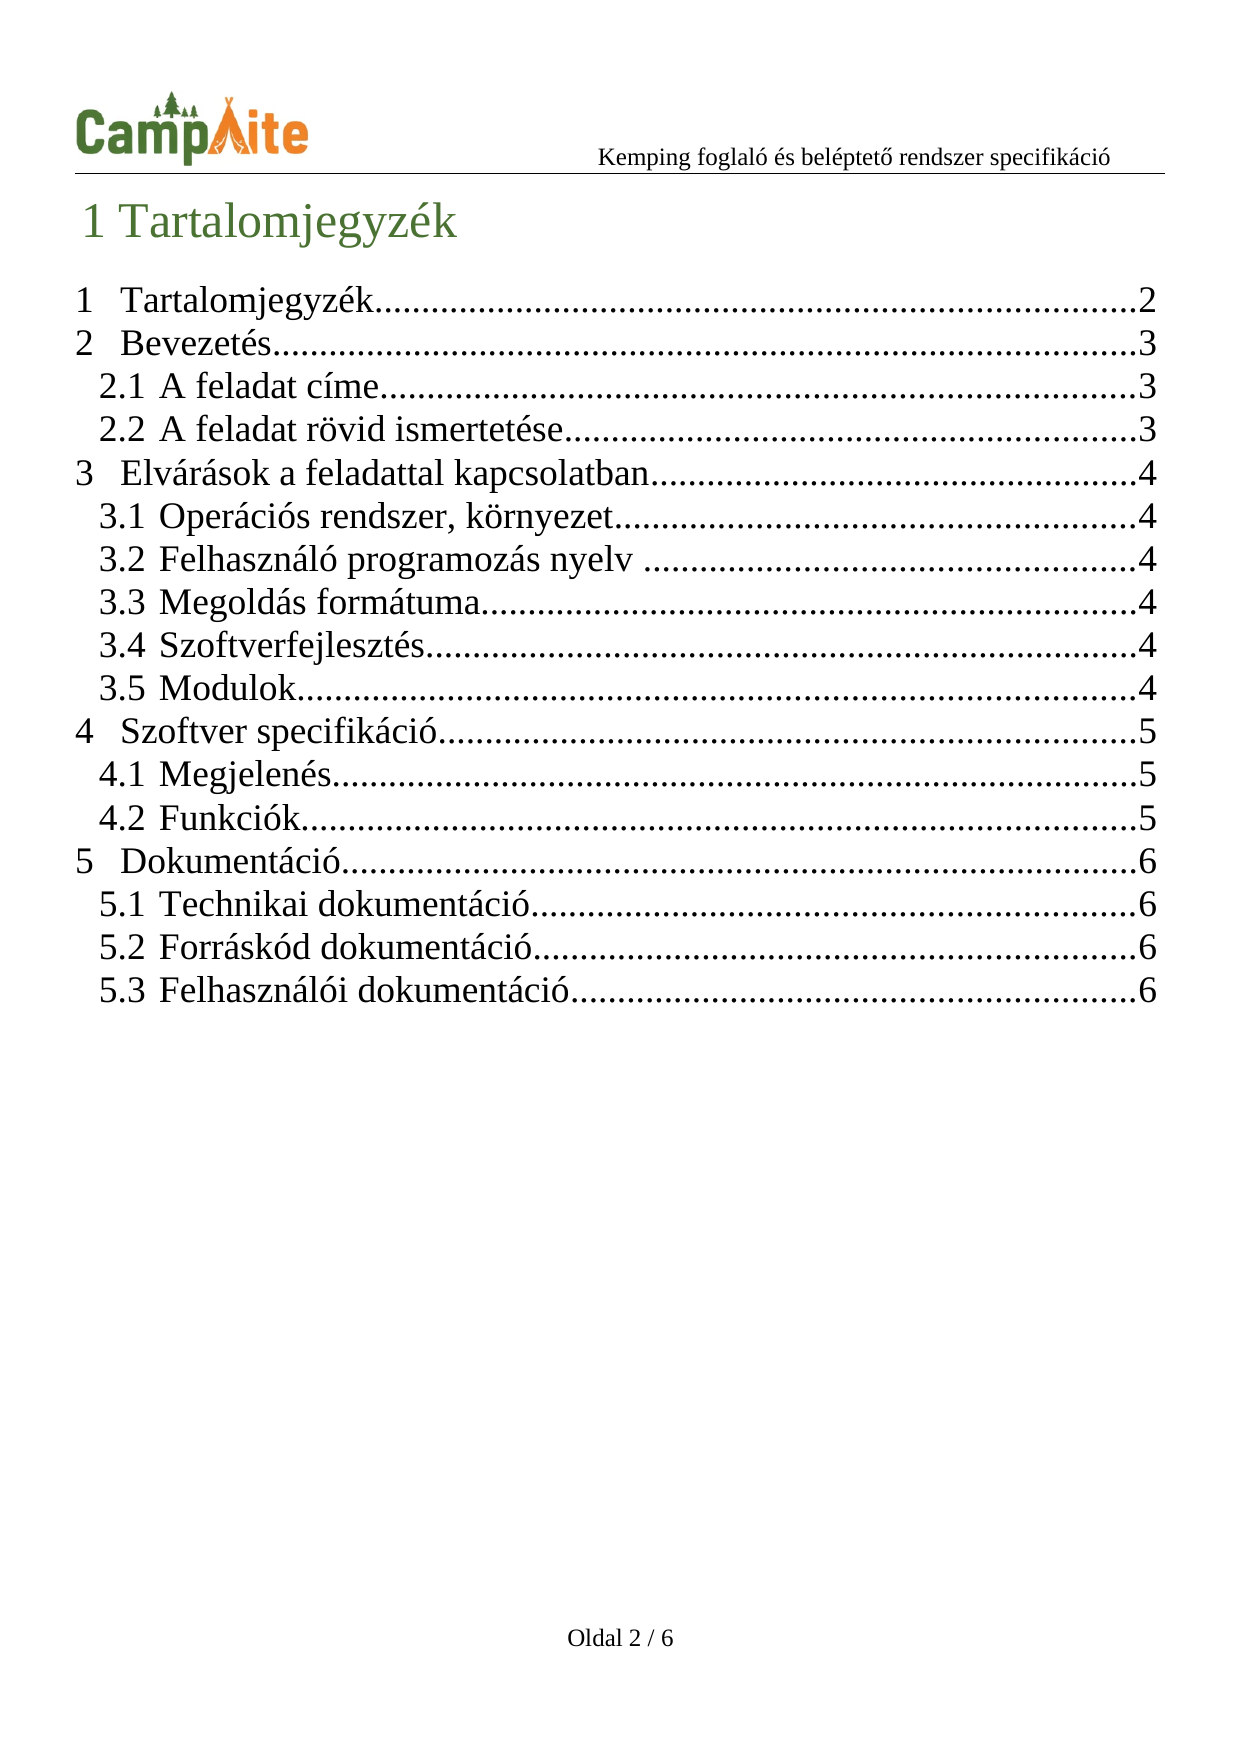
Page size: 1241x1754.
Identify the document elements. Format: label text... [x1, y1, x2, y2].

list Megjelenés 5 [99, 752, 1165, 795]
list A feladat címe 3 [99, 364, 1165, 407]
list Forráskód dokumentáció 6 [99, 924, 1165, 967]
list Megoldás formátuma 4 [99, 579, 1165, 622]
list Felhasználó programozás nyelv 4 [99, 536, 1165, 579]
list Szoftverfejlesztés 4 [99, 622, 1165, 666]
picture [75, 90, 309, 166]
list A feladat rövid ismertetése 3 [99, 407, 1165, 450]
list Operációs rendszer, környezet 4 [99, 493, 1165, 536]
list Elvárások a feladattal kapcsolatban 4 [75, 450, 1165, 493]
list Modulok 4 [99, 666, 1165, 709]
text 1 Tartalomjegyzék [81, 190, 1165, 248]
list Tartalomjegyzék 2 [75, 277, 1165, 321]
list Funkciók 5 [99, 795, 1165, 838]
list Technikai dokumentáció 6 [99, 881, 1165, 924]
list Felhasználói dokumentáció 6 [99, 967, 1165, 1011]
list Bevezetés 3 [75, 321, 1165, 364]
list Szoftver specifikáció 5 [75, 709, 1165, 752]
list Dokumentáció 6 [75, 838, 1165, 881]
